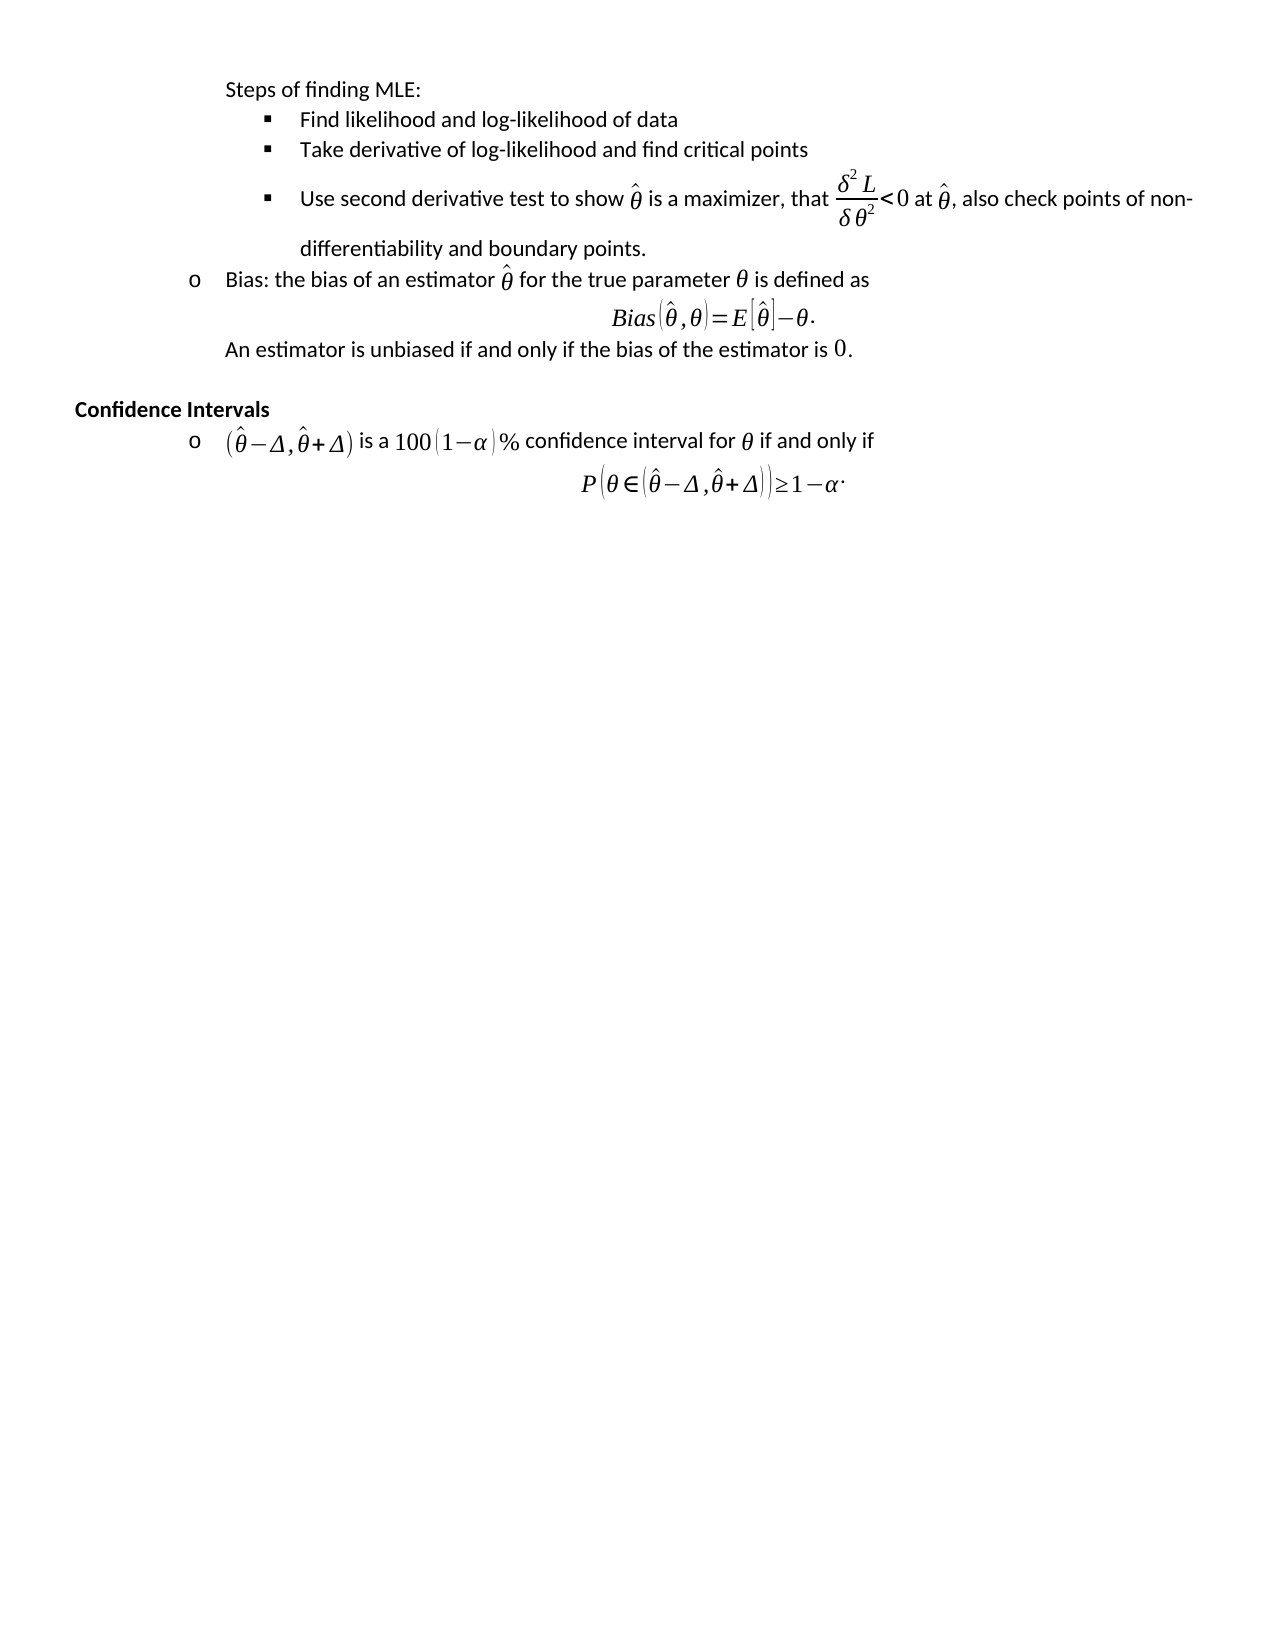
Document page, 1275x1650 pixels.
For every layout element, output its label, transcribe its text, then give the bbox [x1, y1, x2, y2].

text An estimator is unbiased if and only if the bias of the estimator is . [75, 335, 1200, 363]
list Find likelihood and log-likelihood of data [262, 105, 1200, 133]
list Steps of finding MLE: [225, 75, 1200, 103]
list is a confidence interval for if and only if [188, 425, 1200, 459]
text Confidence Intervals [75, 395, 1200, 423]
list . [225, 461, 1200, 503]
list Bias: the bias of an estimator for the true parameter is defined as [188, 264, 1200, 296]
list . [225, 298, 1200, 333]
list Use second derivative test to show is a maximizer, that at , also check points of non-differentiability and boundary points. [262, 166, 1200, 262]
list Take derivative of log-likelihood and find critical points [262, 135, 1200, 163]
